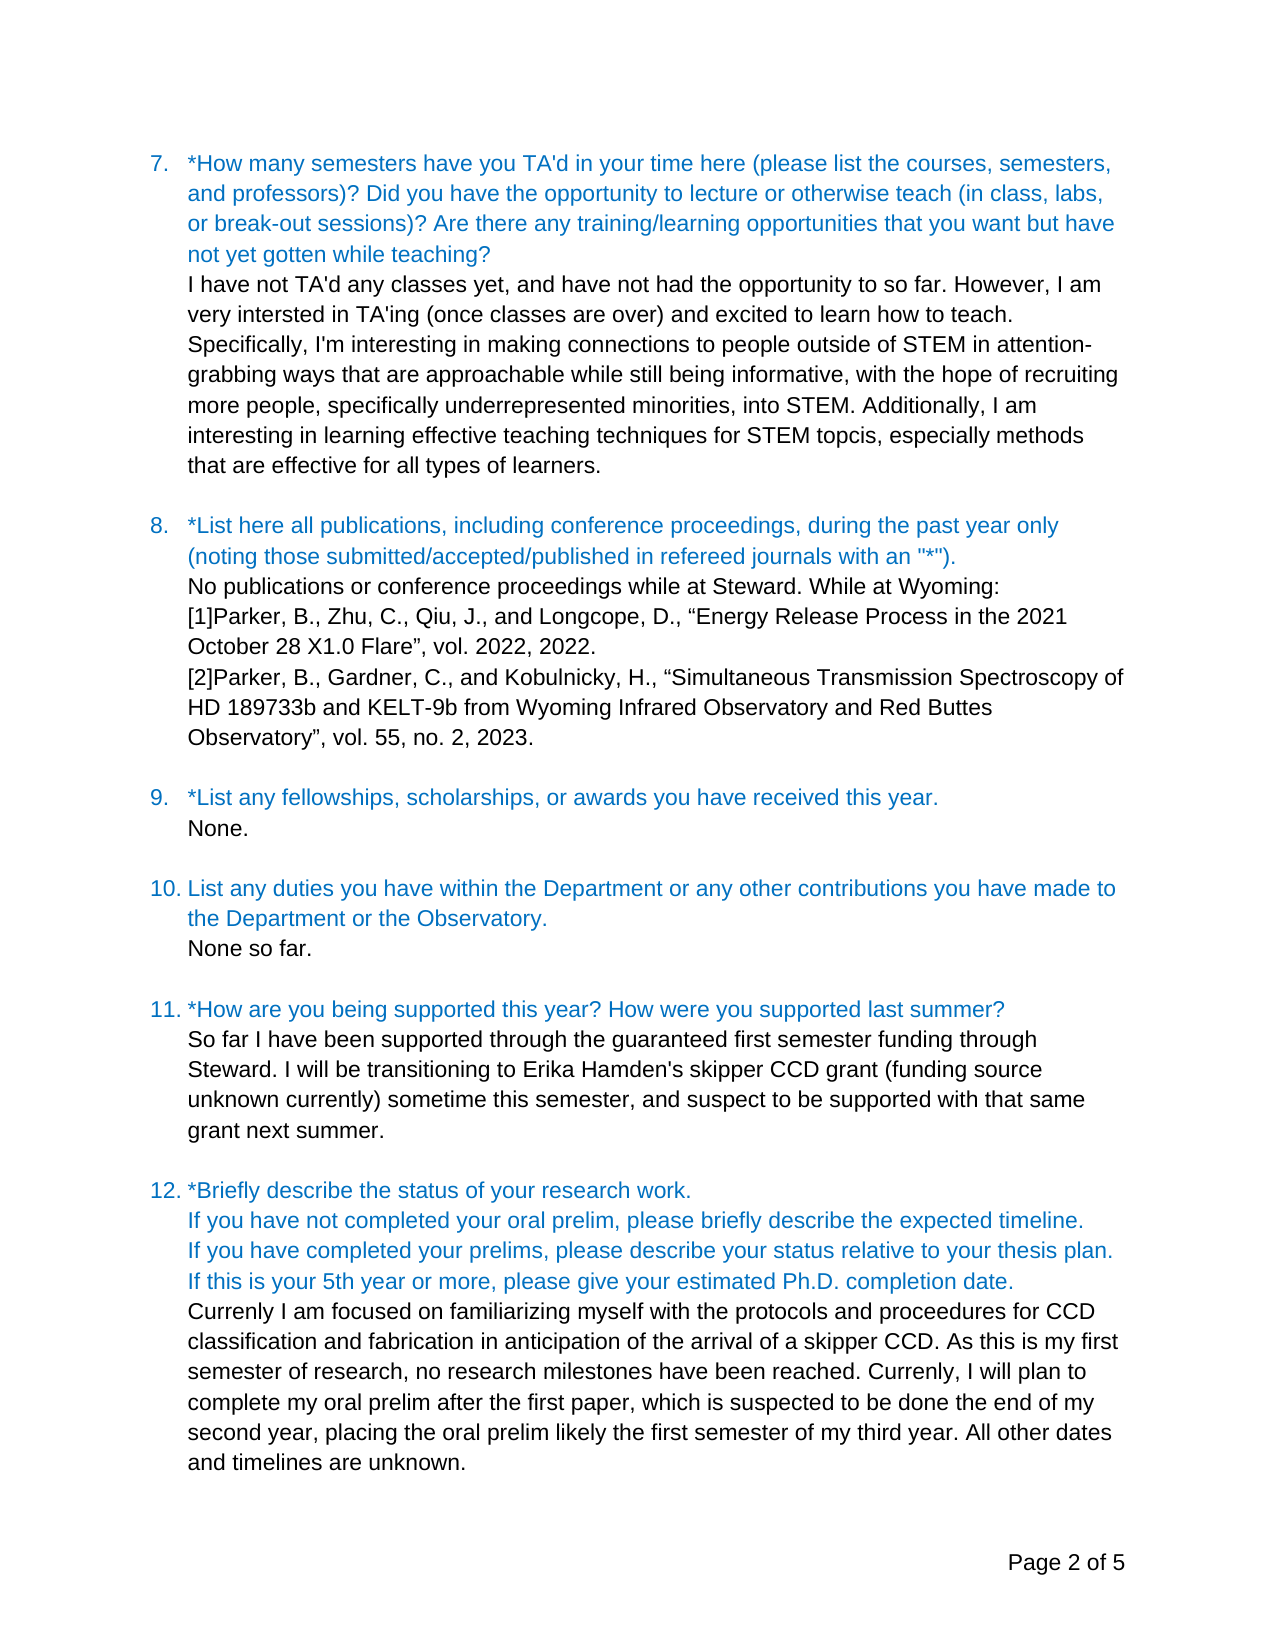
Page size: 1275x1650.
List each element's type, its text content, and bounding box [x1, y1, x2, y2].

list None. [187, 814, 1125, 841]
list *Briefly describe the status of your research work. If you have not completed your oral prelim, please briefly describe the expected timeline. If you have completed your prelims, please describe your status relative to your thesis plan. If this is your 5th year or more, please give your estimated Ph.D. completion date. [150, 1177, 1125, 1294]
list No publications or conference proceedings while at Steward. While at Wyoming: [187, 573, 1125, 599]
list *List here all publications, including conference proceedings, during the past year only (noting those submitted/accepted/published in refereed journals with an "*"). [150, 512, 1125, 569]
list [1]Parker, B., Zhu, C., Qiu, J., and Longcope, D., “Energy Release Process in the 2021 October 28 X1.0 Flare”, vol. 2022, 2022. [187, 603, 1125, 660]
list [2]Parker, B., Gardner, C., and Kobulnicky, H., “Simultaneous Transmission Spectroscopy of HD 189733b and KELT-9b from Wyoming Infrared Observatory and Red Buttes Observatory”, vol. 55, no. 2, 2023. [187, 663, 1125, 750]
list *How are you being supported this year? How were you supported last summer? [150, 996, 1125, 1022]
list *List any fellowships, scholarships, or awards you have received this year. [150, 784, 1125, 811]
list Currenly I am focused on familiarizing myself with the protocols and proceedures for CCD classification and fabrication in anticipation of the arrival of a skipper CCD. As this is my first semester of research, no research milestones have been reached. Currenly, I will plan to complete my oral prelim after the first paper, which is suspected to be done the end of my second year, placing the oral prelim likely the first semester of my third year. All other dates and timelines are unknown. [187, 1298, 1125, 1475]
list List any duties you have within the Department or any other contributions you have made to the Department or the Observatory. [150, 875, 1125, 932]
list None so far. [187, 935, 1125, 962]
list I have not TA'd any classes yet, and have not had the opportunity to so far. However, I am very intersted in TA'ing (once classes are over) and excited to learn how to teach. Specifically, I'm interesting in making connections to people outside of STEM in attention-grabbing ways that are approachable while still being informative, with the hope of recruiting more people, specifically underrepresented minorities, into STEM. Additionally, I am interesting in learning effective teaching techniques for STEM topcis, especially methods that are effective for all types of learners. [187, 271, 1125, 478]
list So far I have been supported through the guaranteed first semester funding through Steward. I will be transitioning to Erika Hamden's skipper CCD grant (funding source unknown currently) sometime this semester, and suspect to be supported with that same grant next summer. [187, 1026, 1125, 1143]
